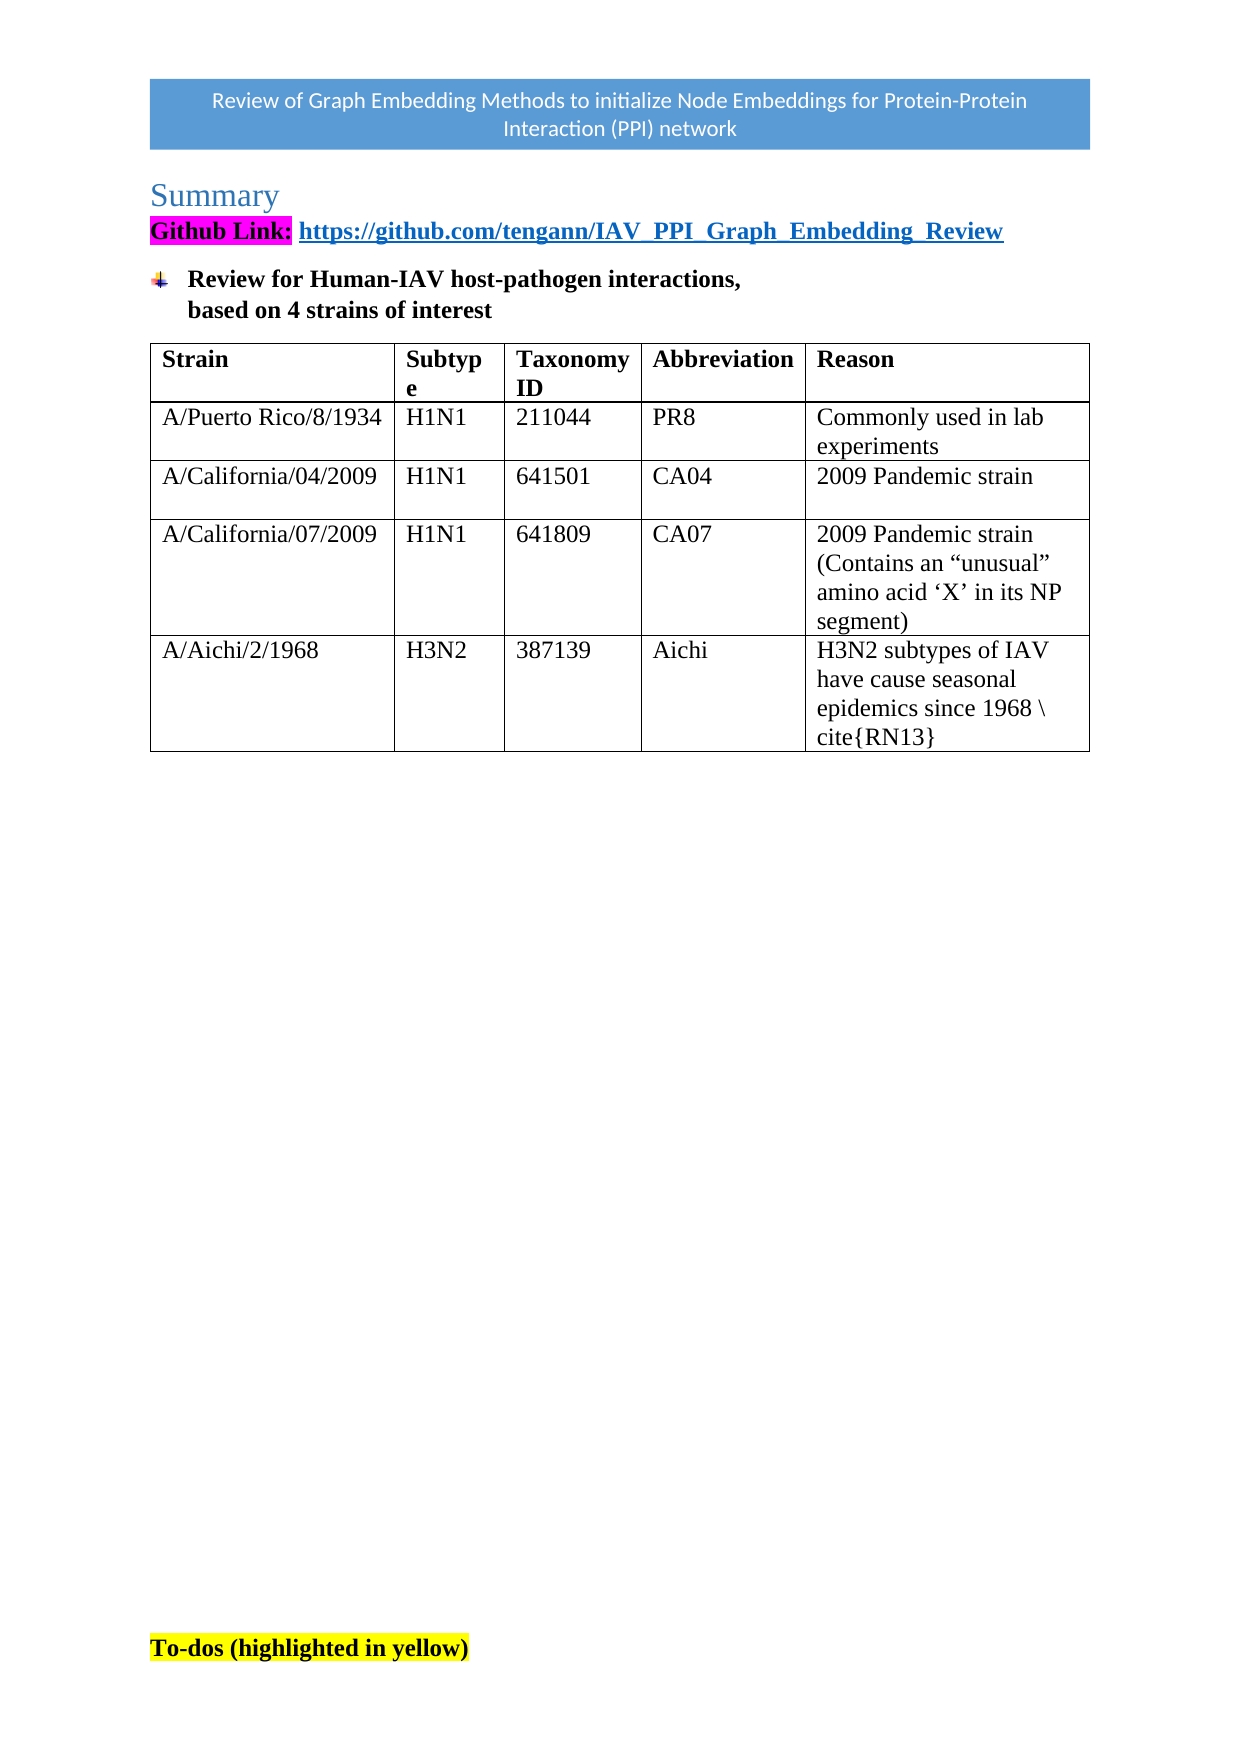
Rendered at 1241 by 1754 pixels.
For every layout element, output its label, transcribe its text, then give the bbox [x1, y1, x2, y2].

table_header Strain [151, 344, 394, 401]
table_cell H1N1 [395, 520, 504, 634]
table_cell 2009 Pandemic strain [806, 461, 1089, 518]
table_cell A/California/07/2009 [151, 520, 394, 634]
table_cell 211044 [505, 403, 641, 460]
table_cell Aichi [642, 636, 805, 751]
table_cell H3N2 subtypes of IAV have cause seasonal epidemics since 1968 \cite{RN13} [806, 636, 1089, 751]
table_cell H1N1 [395, 403, 504, 460]
table_cell 641501 [505, 461, 641, 518]
text Github Link: https://github.com/tengann/IAV_PPI_Graph_Embedding_Review [292, 216, 1090, 245]
list Review for Human-IAV host-pathogen interactions, [150, 264, 1090, 293]
table_header Taxonomy ID [505, 344, 641, 401]
table_header Reason [806, 344, 1089, 401]
table_cell 641809 [505, 520, 641, 634]
table_cell H3N2 [395, 636, 504, 751]
table_cell CA04 [642, 461, 805, 518]
table_header Abbreviation [642, 344, 805, 401]
table_cell A/Puerto Rico/8/1934 [151, 403, 394, 460]
table_cell CA07 [642, 520, 805, 634]
table_cell 387139 [505, 636, 641, 751]
table_cell 2009 Pandemic strain (Contains an “unusual” amino acid ‘X’ in its NP segment) [806, 520, 1089, 634]
table_header Subtype [395, 344, 504, 401]
list based on 4 strains of interest [187, 295, 1090, 324]
table_cell A/California/04/2009 [151, 461, 394, 518]
table_cell Commonly used in lab experiments [806, 403, 1089, 460]
picture [151, 270, 168, 288]
table_cell PR8 [642, 403, 805, 460]
table_cell H1N1 [395, 461, 504, 518]
subtitle Summary [150, 175, 1090, 213]
table_cell A/Aichi/2/1968 [151, 636, 394, 751]
